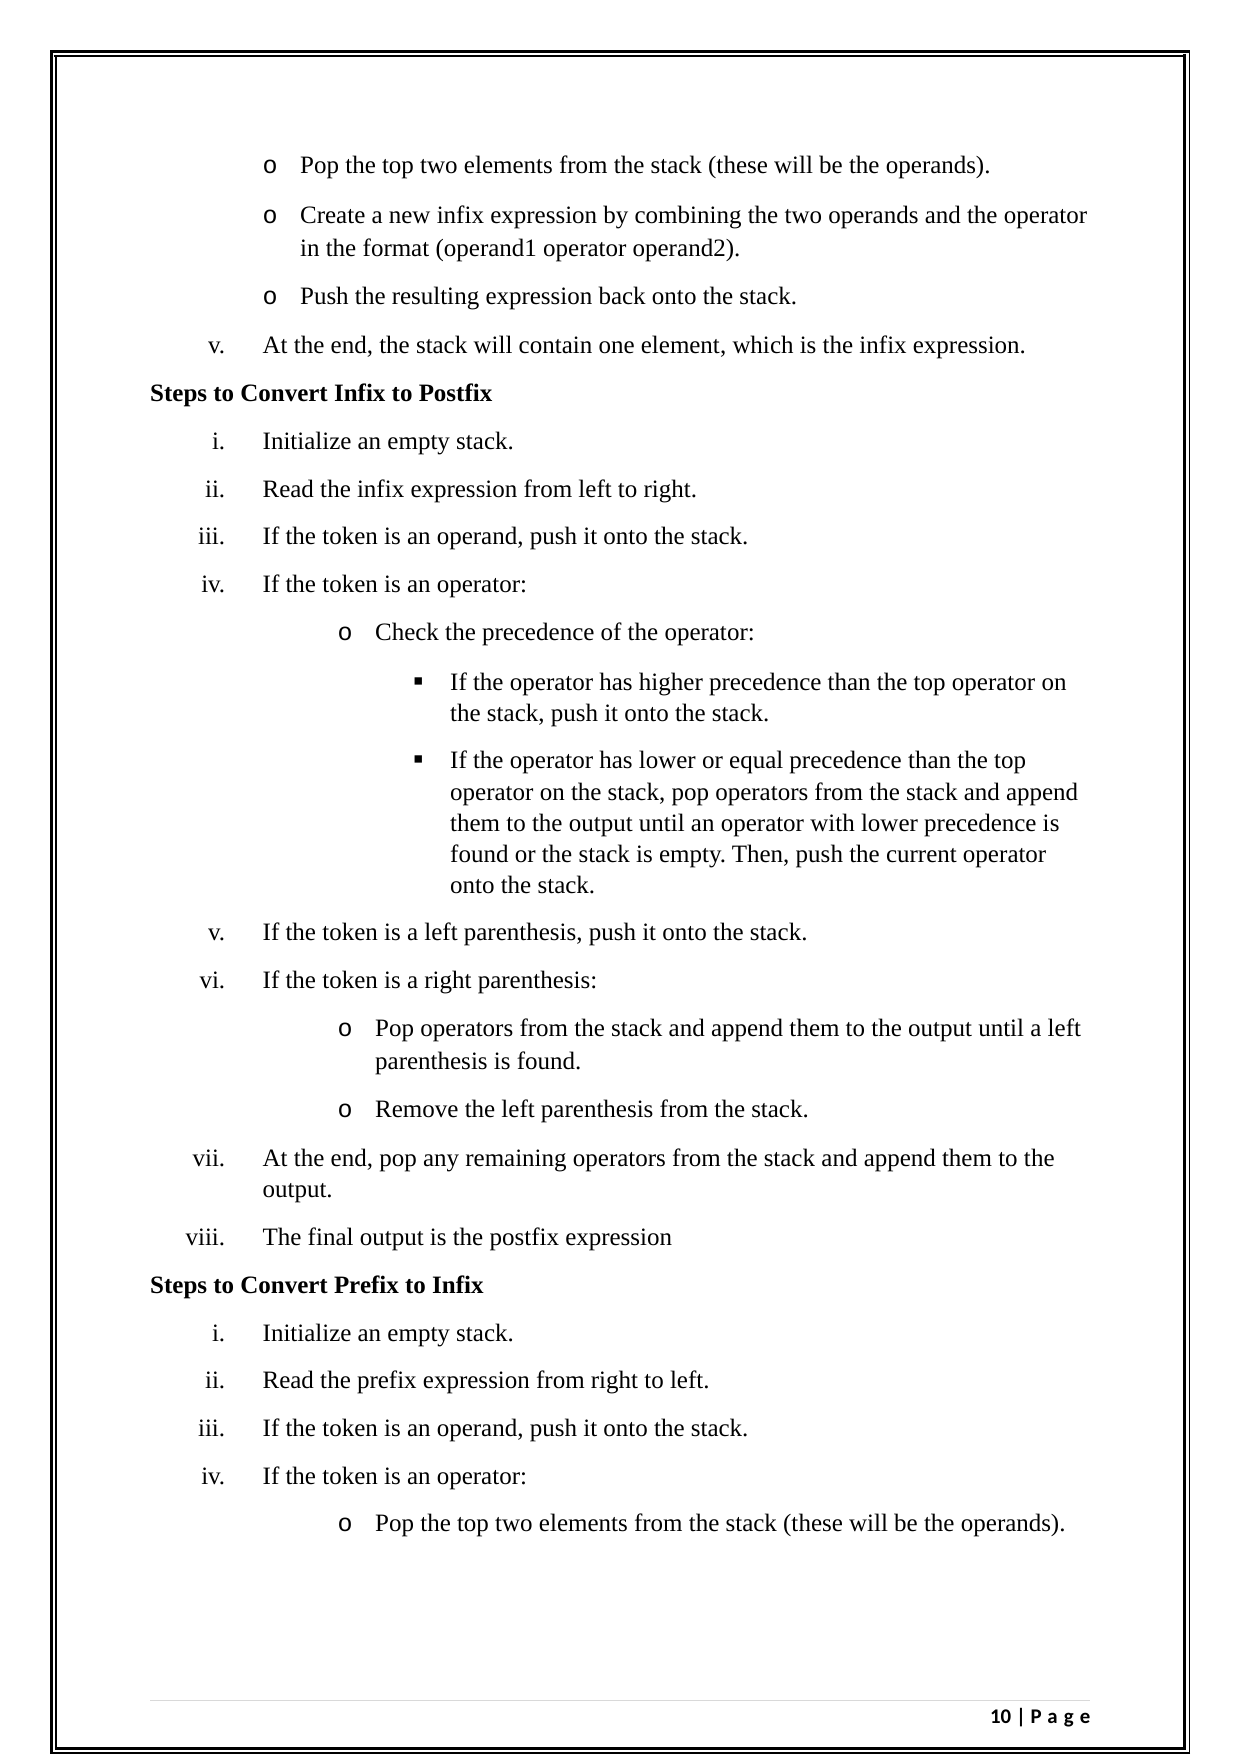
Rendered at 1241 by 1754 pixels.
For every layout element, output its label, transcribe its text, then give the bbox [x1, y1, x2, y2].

list Remove the left parenthesis from the stack. [337, 1094, 1090, 1124]
list At the end, pop any remaining operators from the stack and append them to the output. [225, 1143, 1090, 1203]
list If the operator has lower or equal precedence than the top operator on the stack, pop operators from the stack and append them to the output until an operator with lower precedence is found or the stack is empty. Then, push the current operator onto the stack. [412, 746, 1090, 898]
list Check the precedence of the operator: [337, 617, 1090, 648]
text Steps to Convert Infix to Postfix [150, 378, 1090, 407]
list Create a new infix expression by combining the two operands and the operator in the format (operand1 operator operand2). [262, 200, 1090, 262]
list If the token is an operand, push it onto the stack. [225, 521, 1090, 550]
list Initialize an empty stack. [225, 426, 1090, 455]
list If the token is an operator: [225, 569, 1090, 598]
list If the token is a left parenthesis, push it onto the stack. [225, 917, 1090, 946]
list Pop the top two elements from the stack (these will be the operands). [262, 150, 1090, 181]
list If the token is an operator: [225, 1461, 1090, 1489]
list At the end, the stack will contain one element, which is the infix expression. [225, 331, 1090, 359]
list Initialize an empty stack. [225, 1318, 1090, 1346]
list If the operator has higher precedence than the top operator on the stack, push it onto the stack. [412, 667, 1090, 727]
list If the token is a right parenthesis: [225, 965, 1090, 994]
list Pop the top two elements from the stack (these will be the operands). [337, 1508, 1090, 1539]
list Read the infix expression from left to right. [225, 474, 1090, 502]
list Read the prefix expression from right to left. [225, 1365, 1090, 1394]
list Pop operators from the stack and append them to the output until a left parenthesis is found. [337, 1013, 1090, 1075]
list Push the resulting expression back onto the stack. [262, 281, 1090, 312]
text Steps to Convert Prefix to Infix [150, 1270, 1090, 1299]
list If the token is an operand, push it onto the stack. [225, 1413, 1090, 1442]
list The final output is the postfix expression [225, 1222, 1090, 1251]
